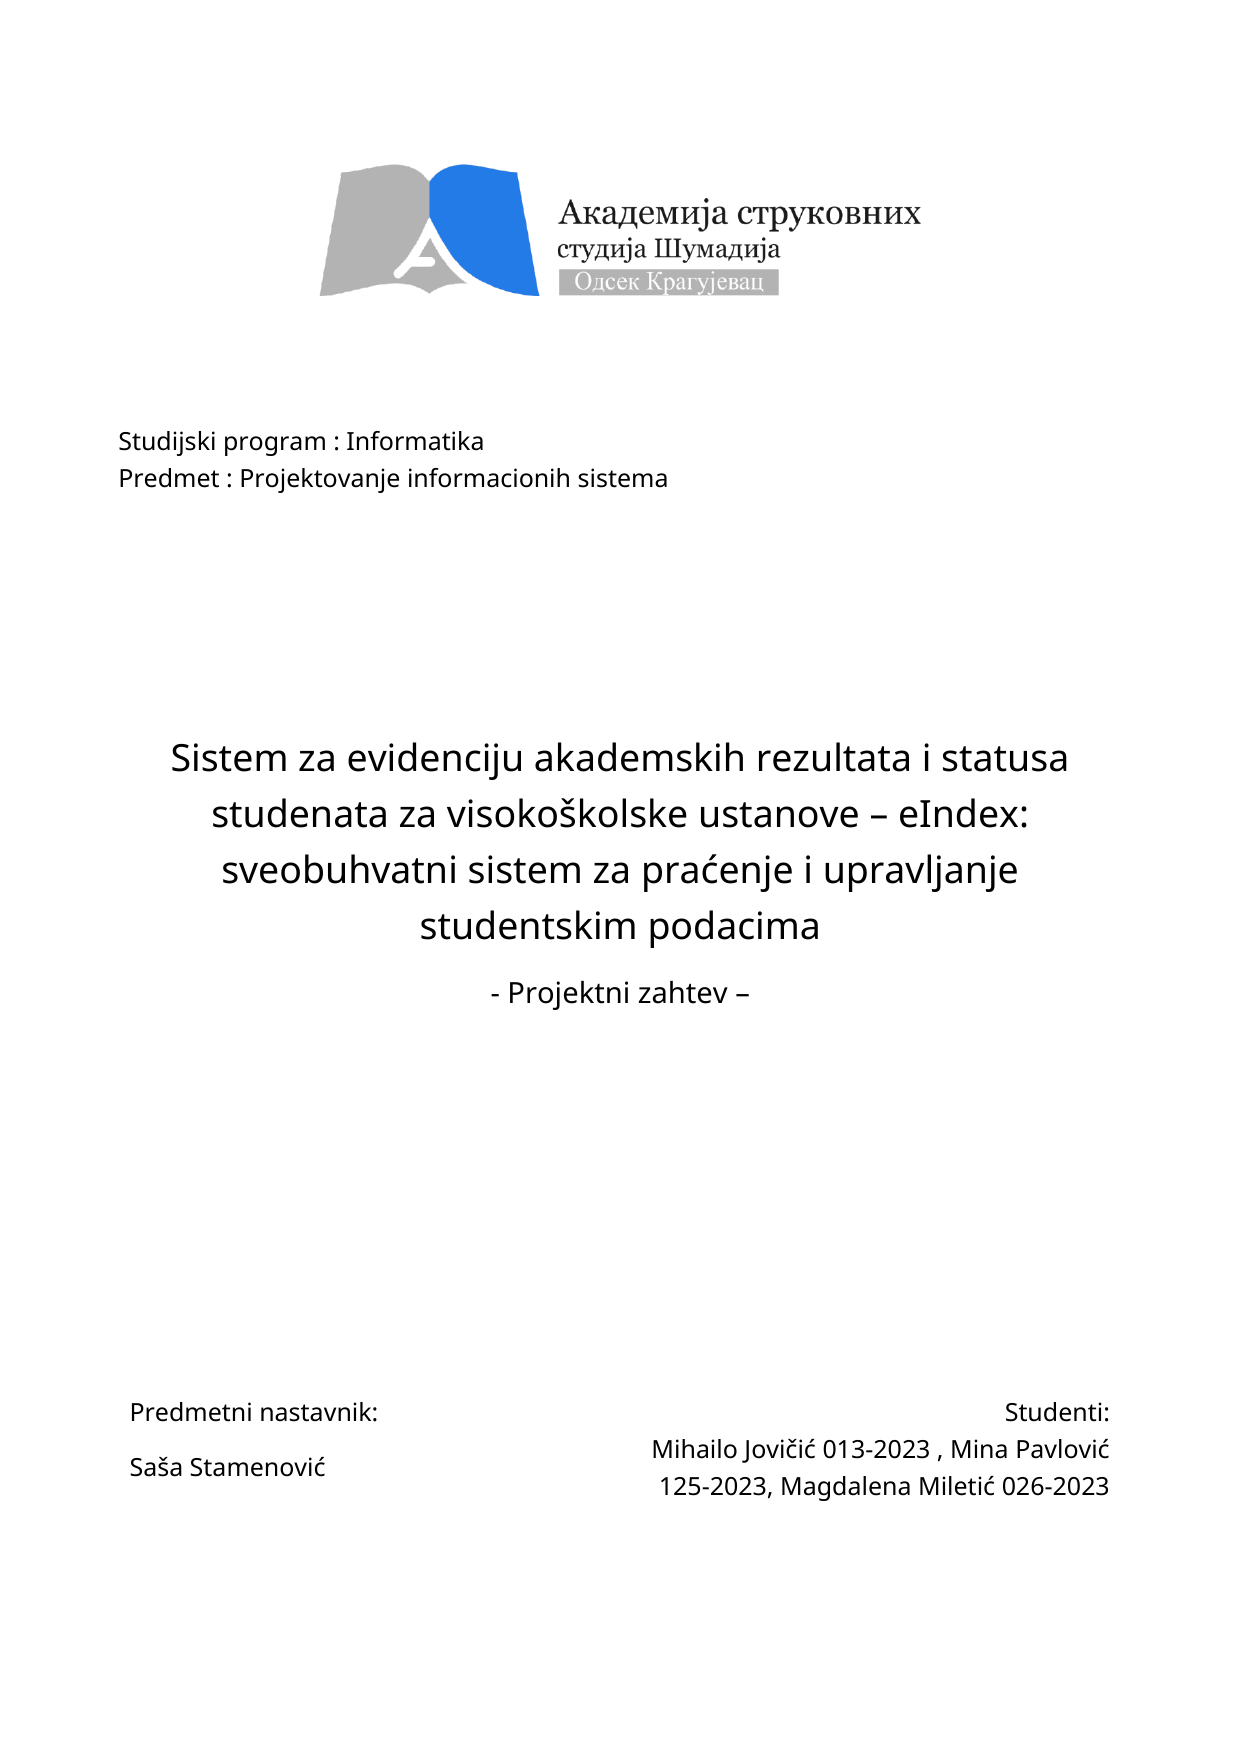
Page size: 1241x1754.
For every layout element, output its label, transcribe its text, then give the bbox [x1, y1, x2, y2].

table_header Predmetni nastavnik: [118, 1395, 619, 1431]
text Studijski program : Informatika [118, 423, 1122, 457]
text Sistem za evidenciju akademskih rezultata i statusa studenata za visokoškolske ustanove – eIndex: sveobuhvatni sistem za praćenje i upravljanje studentskim podacima [118, 731, 1122, 951]
text - Projektni zahtev – [118, 972, 1122, 1012]
table_cell Saša Stamenović [118, 1431, 619, 1506]
table_cell Mihailo Jovičić 013-2023 , Mina Pavlović 125-2023, Magdalena Miletić 026-2023 [620, 1431, 1121, 1506]
picture [319, 164, 921, 296]
table_header Studenti: [620, 1395, 1121, 1431]
text Predmet : Projektovanje informacionih sistema [118, 461, 1122, 495]
